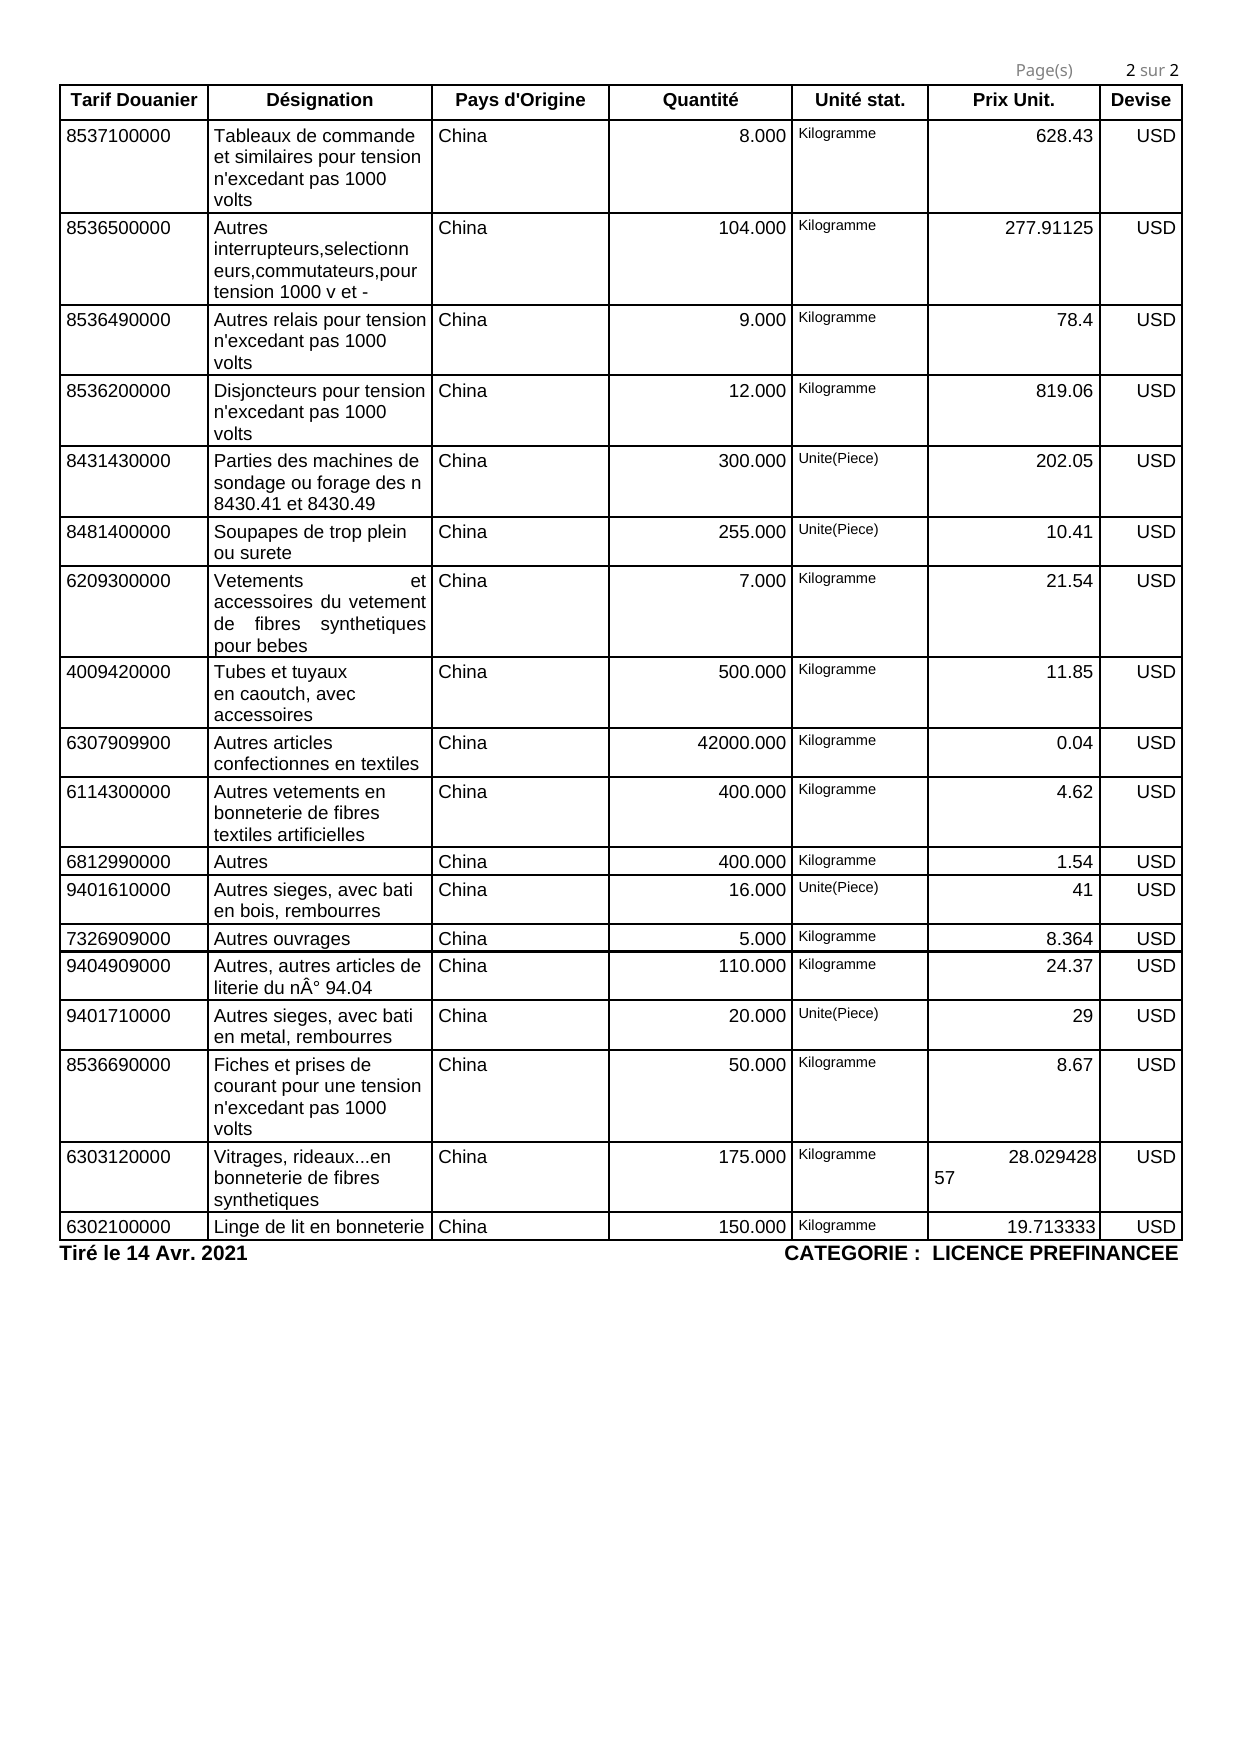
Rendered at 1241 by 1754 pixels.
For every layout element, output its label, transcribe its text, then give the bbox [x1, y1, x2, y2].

table_cell Autres, autres articles de literie du nÂ° 94.04 [209, 953, 431, 999]
table_cell USD [1101, 567, 1181, 656]
table_cell 104.000 [610, 214, 791, 304]
table_cell Kilogramme [793, 848, 927, 874]
table_cell 8.000 [610, 121, 791, 212]
table_cell Kilogramme [793, 567, 927, 656]
table_cell 9401610000 [61, 876, 207, 923]
table_cell China [433, 518, 608, 565]
table_cell 0.04 [929, 729, 1099, 776]
text Page(s) 2 sur 2 [59, 59, 1180, 82]
table_cell Autres sieges, avec bati en bois, rembourres [209, 876, 431, 923]
table_cell China [433, 778, 608, 846]
table_cell Autres relais pour tension n'excedant pas 1000 volts [209, 306, 431, 374]
table_cell China [433, 848, 608, 874]
table_cell 28.02942857 [929, 1143, 1099, 1211]
table_cell Kilogramme [793, 1143, 927, 1211]
table_cell 110.000 [610, 953, 791, 999]
table_cell China [433, 925, 608, 950]
table_cell 8.67 [929, 1051, 1099, 1141]
table_cell USD [1101, 214, 1181, 304]
table_cell USD [1101, 1213, 1181, 1239]
table_cell 10.41 [929, 518, 1099, 565]
table_cell Kilogramme [793, 658, 927, 727]
table_cell USD [1101, 447, 1181, 516]
table_cell Autres vetements en bonneterie de fibres textiles artificielles [209, 778, 431, 846]
table_cell Kilogramme [793, 121, 927, 212]
table_cell China [433, 567, 608, 656]
table_cell USD [1101, 1051, 1181, 1141]
table_cell 29 [929, 1001, 1099, 1048]
table_cell Parties des machines de sondage ou forage des n 8430.41 et 8430.49 [209, 447, 431, 516]
table_cell 8536690000 [61, 1051, 207, 1141]
table_cell 19.713333 [929, 1213, 1099, 1239]
table_cell 20.000 [610, 1001, 791, 1048]
table_cell USD [1101, 778, 1181, 846]
table_cell 6114300000 [61, 778, 207, 846]
table_cell Kilogramme [793, 729, 927, 776]
table_cell 42000.000 [610, 729, 791, 776]
table_cell 78.4 [929, 306, 1099, 374]
table_cell USD [1101, 729, 1181, 776]
table_cell Autres interrupteurs,selectionn eurs,commutateurs,pour tension 1000 v et - [209, 214, 431, 304]
table_cell 7326909000 [61, 925, 207, 950]
table_header Unité stat. [793, 86, 927, 119]
table_cell 8537100000 [61, 121, 207, 212]
table_cell 300.000 [610, 447, 791, 516]
table_cell 8536200000 [61, 376, 207, 445]
table_cell 24.37 [929, 953, 1099, 999]
table_cell USD [1101, 376, 1181, 445]
table_cell Unite(Piece) [793, 876, 927, 923]
table_cell USD [1101, 306, 1181, 374]
table_cell USD [1101, 1143, 1181, 1211]
table_cell China [433, 214, 608, 304]
table_cell 255.000 [610, 518, 791, 565]
table_cell 4009420000 [61, 658, 207, 727]
table_cell USD [1101, 876, 1181, 923]
table_cell 277.91125 [929, 214, 1099, 304]
table_cell 175.000 [610, 1143, 791, 1211]
table_cell Kilogramme [793, 214, 927, 304]
table_header Quantité [610, 86, 791, 119]
table_cell Unite(Piece) [793, 447, 927, 516]
table_cell Kilogramme [793, 778, 927, 846]
table_cell 400.000 [610, 778, 791, 846]
table_cell Kilogramme [793, 1051, 927, 1141]
table_cell Kilogramme [793, 376, 927, 445]
table_cell 150.000 [610, 1213, 791, 1239]
table_cell 8536500000 [61, 214, 207, 304]
table_cell 628.43 [929, 121, 1099, 212]
table_cell China [433, 953, 608, 999]
table_cell 819.06 [929, 376, 1099, 445]
text Tiré le 14 Avr. 2021 CATEGORIE : LICENCE PREFINANCEE [59, 1241, 1179, 1265]
table_cell USD [1101, 848, 1181, 874]
table_cell 400.000 [610, 848, 791, 874]
table_cell Kilogramme [793, 925, 927, 950]
table_cell Autres articles confectionnes en textiles [209, 729, 431, 776]
table_header Désignation [209, 86, 431, 119]
table_cell Kilogramme [793, 1213, 927, 1239]
table_cell 8.364 [929, 925, 1099, 950]
table_cell 4.62 [929, 778, 1099, 846]
table_cell 9404909000 [61, 953, 207, 999]
table_cell 5.000 [610, 925, 791, 950]
table_cell 8431430000 [61, 447, 207, 516]
table_cell Fiches et prises de courant pour une tension n'excedant pas 1000 volts [209, 1051, 431, 1141]
table_cell China [433, 1143, 608, 1211]
table_cell Autres ouvrages [209, 925, 431, 950]
table_cell 16.000 [610, 876, 791, 923]
table_cell Tableaux de commande et similaires pour tension n'excedant pas 1000 volts [209, 121, 431, 212]
table_cell 6302100000 [61, 1213, 207, 1239]
table_cell 9401710000 [61, 1001, 207, 1048]
table_cell 6812990000 [61, 848, 207, 874]
table_cell 6303120000 [61, 1143, 207, 1211]
table_cell 50.000 [610, 1051, 791, 1141]
table_cell USD [1101, 925, 1181, 950]
table_cell 21.54 [929, 567, 1099, 656]
table_cell Unite(Piece) [793, 518, 927, 565]
table_cell China [433, 1213, 608, 1239]
table_cell USD [1101, 658, 1181, 727]
table_cell Kilogramme [793, 306, 927, 374]
table_cell Kilogramme [793, 953, 927, 999]
table_cell USD [1101, 953, 1181, 999]
table_cell USD [1101, 518, 1181, 565]
table_cell 11.85 [929, 658, 1099, 727]
table_cell China [433, 876, 608, 923]
table_cell China [433, 376, 608, 445]
table_cell Tubes et tuyaux en caoutch, avec accessoires [209, 658, 431, 727]
table_cell China [433, 306, 608, 374]
table_cell 6307909900 [61, 729, 207, 776]
table_cell 9.000 [610, 306, 791, 374]
table_cell 7.000 [610, 567, 791, 656]
table_cell 8481400000 [61, 518, 207, 565]
table_cell 500.000 [610, 658, 791, 727]
table_cell 1.54 [929, 848, 1099, 874]
table_cell Linge de lit en bonneterie [209, 1213, 431, 1239]
table_cell Autres [209, 848, 431, 874]
table_cell China [433, 658, 608, 727]
table_cell USD [1101, 1001, 1181, 1048]
table_cell 6209300000 [61, 567, 207, 656]
table_cell Vitrages, rideaux...en bonneterie de fibres synthetiques [209, 1143, 431, 1211]
table_cell China [433, 121, 608, 212]
table_cell 12.000 [610, 376, 791, 445]
table_cell 202.05 [929, 447, 1099, 516]
table_header Pays d'Origine [433, 86, 608, 119]
table_cell 8536490000 [61, 306, 207, 374]
table_cell Soupapes de trop plein ou surete [209, 518, 431, 565]
table_cell Vetements et accessoires du vetement de fibres synthetiques pour bebes [209, 567, 431, 656]
table_cell USD [1101, 121, 1181, 212]
table_header Devise [1101, 86, 1181, 119]
table_cell China [433, 729, 608, 776]
table_cell 41 [929, 876, 1099, 923]
table_cell Autres sieges, avec bati en metal, rembourres [209, 1001, 431, 1048]
table_header Prix Unit. [929, 86, 1099, 119]
table_cell China [433, 1001, 608, 1048]
table_cell Disjoncteurs pour tension n'excedant pas 1000 volts [209, 376, 431, 445]
table_cell China [433, 1051, 608, 1141]
table_cell Unite(Piece) [793, 1001, 927, 1048]
table_header Tarif Douanier [61, 86, 207, 119]
table_cell China [433, 447, 608, 516]
